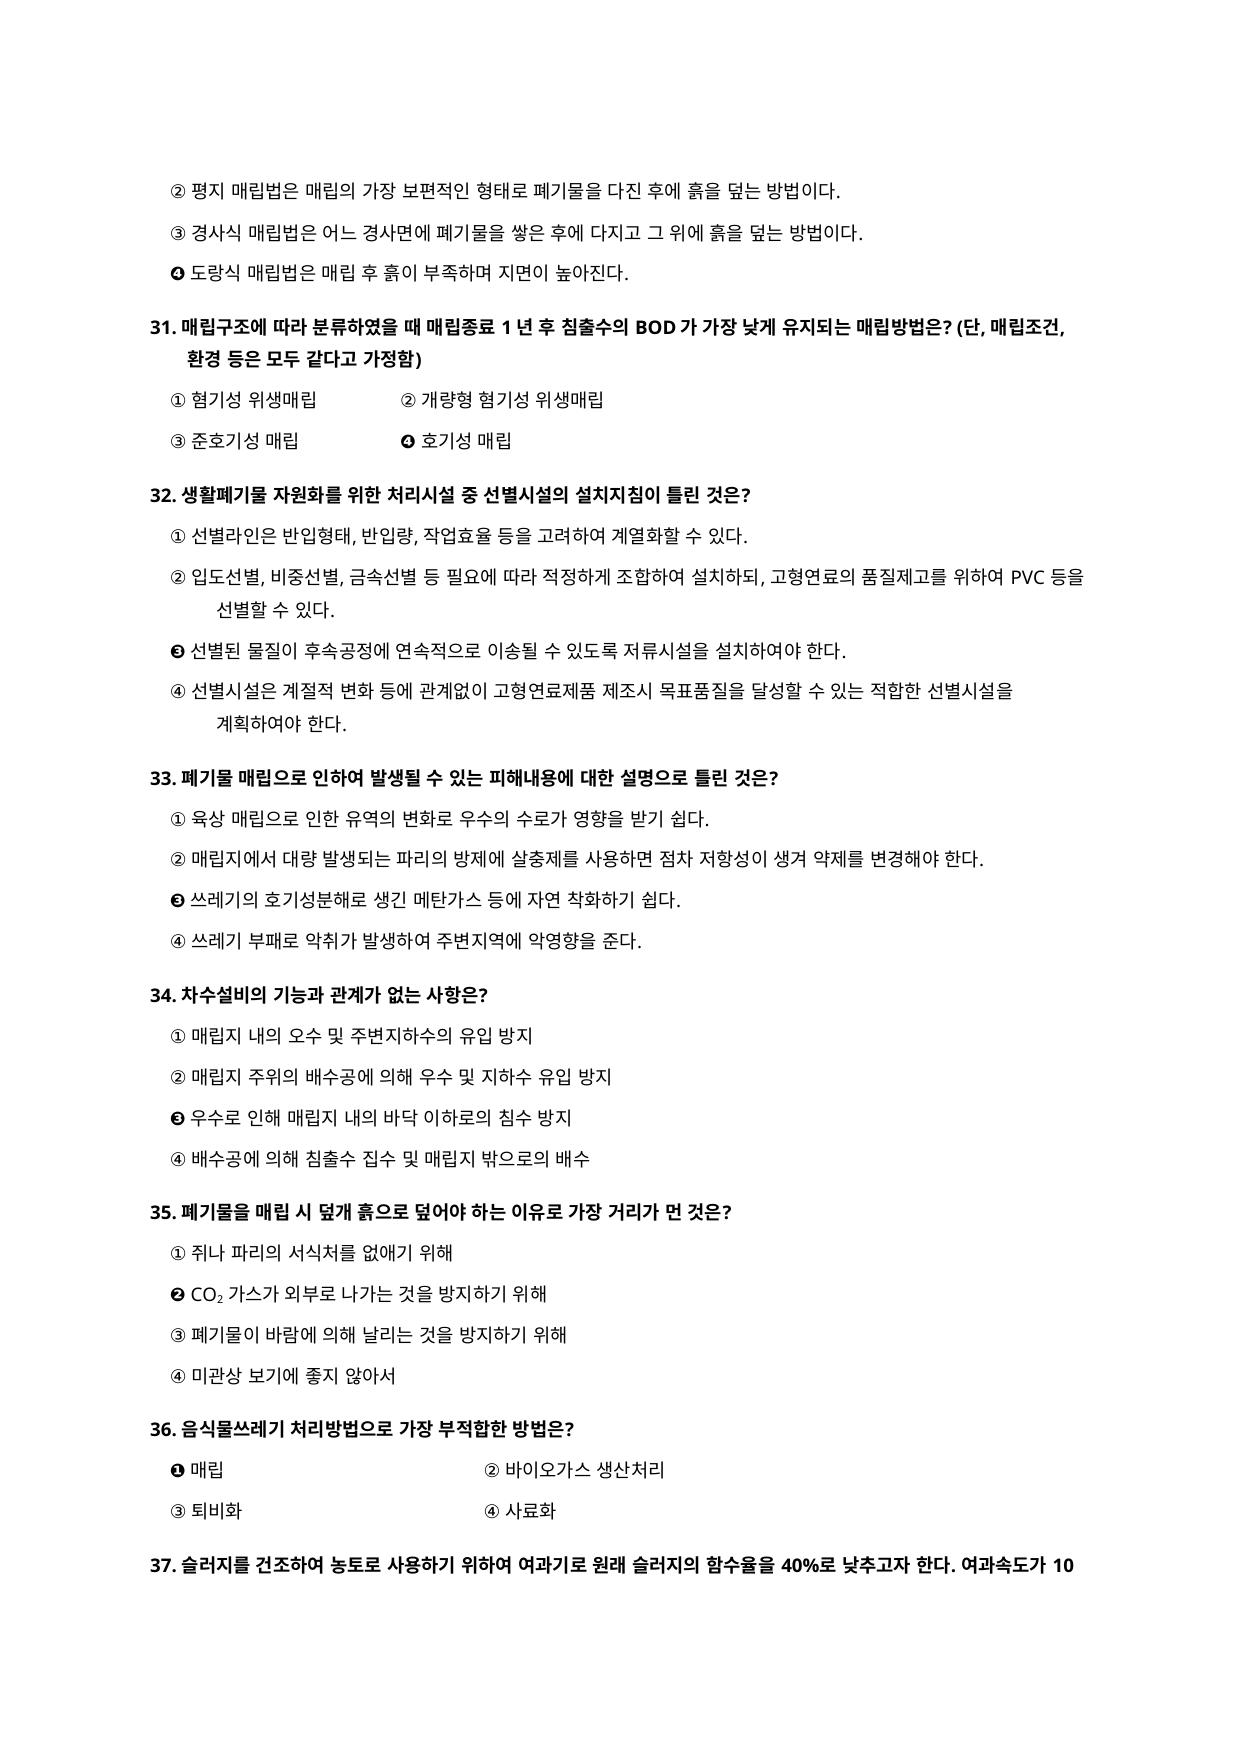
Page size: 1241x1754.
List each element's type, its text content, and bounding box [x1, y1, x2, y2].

text 31. 매립구조에 따라 분류하였을 때 매립종료 1년 후 침출수의 BOD가 가장 낮게 유지되는 매립방법은? (단, 매립조건, 환경 등은 모두 같다고 가정함) [150, 312, 1090, 372]
text ① 육상 매립으로 인한 유역의 변화로 우수의 수로가 영향을 받기 쉽다. [150, 804, 1090, 831]
text ❶ 매립 ② 바이오가스 생산처리 [150, 1456, 1090, 1483]
text ❹ 도랑식 매립법은 매립 후 흙이 부족하며 지면이 높아진다. [150, 259, 1090, 286]
text ③ 퇴비화 ④ 사료화 [150, 1497, 1090, 1524]
text 35. 폐기물을 매립 시 덮개 흙으로 덮어야 하는 이유로 가장 거리가 먼 것은? [150, 1198, 1090, 1225]
text ① 혐기성 위생매립 ② 개량형 혐기성 위생매립 [150, 386, 1090, 413]
text 33. 폐기물 매립으로 인하여 발생될 수 있는 피해내용에 대한 설명으로 틀린 것은? [150, 763, 1090, 790]
text ④ 배수공에 의해 침출수 집수 및 매립지 밖으로의 배수 [150, 1144, 1090, 1171]
text ④ 미관상 보기에 좋지 않아서 [150, 1361, 1090, 1388]
text ③ 경사식 매립법은 어느 경사면에 폐기물을 쌓은 후에 다지고 그 위에 흙을 덮는 방법이다. [150, 218, 1090, 245]
text 34. 차수설비의 기능과 관계가 없는 사항은? [150, 980, 1090, 1008]
text ② 평지 매립법은 매립의 가장 보편적인 형태로 폐기물을 다진 후에 흙을 덮는 방법이다. [150, 177, 1090, 204]
text ❷ CO2 가스가 외부로 나가는 것을 방지하기 위해 [150, 1279, 1090, 1307]
text ❸ 쓰레기의 호기성분해로 생긴 메탄가스 등에 자연 착화하기 쉽다. [150, 886, 1090, 913]
text ③ 폐기물이 바람에 의해 날리는 것을 방지하기 위해 [150, 1320, 1090, 1348]
text ② 매립지 주위의 배수공에 의해 우수 및 지하수 유입 방지 [150, 1062, 1090, 1089]
text 32. 생활폐기물 자원화를 위한 처리시설 중 선별시설의 설치지침이 틀린 것은? [150, 481, 1090, 508]
text ④ 선별시설은 계절적 변화 등에 관계없이 고형연료제품 제조시 목표품질을 달성할 수 있는 적합한 선별시설을 계획하여야 한다. [150, 677, 1090, 737]
text ④ 쓰레기 부패로 악취가 발생하여 주변지역에 악영향을 준다. [150, 927, 1090, 954]
text 36. 음식물쓰레기 처리방법으로 가장 부적합한 방법은? [150, 1415, 1090, 1442]
text ❸ 선별된 물질이 후속공정에 연속적으로 이송될 수 있도록 저류시설을 설치하여야 한다. [150, 636, 1090, 663]
text ③ 준호기성 매립 ❹ 호기성 매립 [150, 427, 1090, 454]
text ① 선별라인은 반입형태, 반입량, 작업효율 등을 고려하여 계열화할 수 있다. [150, 522, 1090, 549]
text ❸ 우수로 인해 매립지 내의 바닥 이하로의 침수 방지 [150, 1103, 1090, 1130]
text ② 입도선별, 비중선별, 금속선별 등 필요에 따라 적정하게 조합하여 설치하되, 고형연료의 품질제고를 위하여 PVC 등을 선별할 수 있다. [150, 563, 1090, 622]
text ① 쥐나 파리의 서식처를 없애기 위해 [150, 1238, 1090, 1266]
text ① 매립지 내의 오수 및 주변지하수의 유입 방지 [150, 1021, 1090, 1048]
text ② 매립지에서 대량 발생되는 파리의 방제에 살충제를 사용하면 점차 저항성이 생겨 약제를 변경해야 한다. [150, 845, 1090, 872]
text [150, 1551, 1090, 1578]
